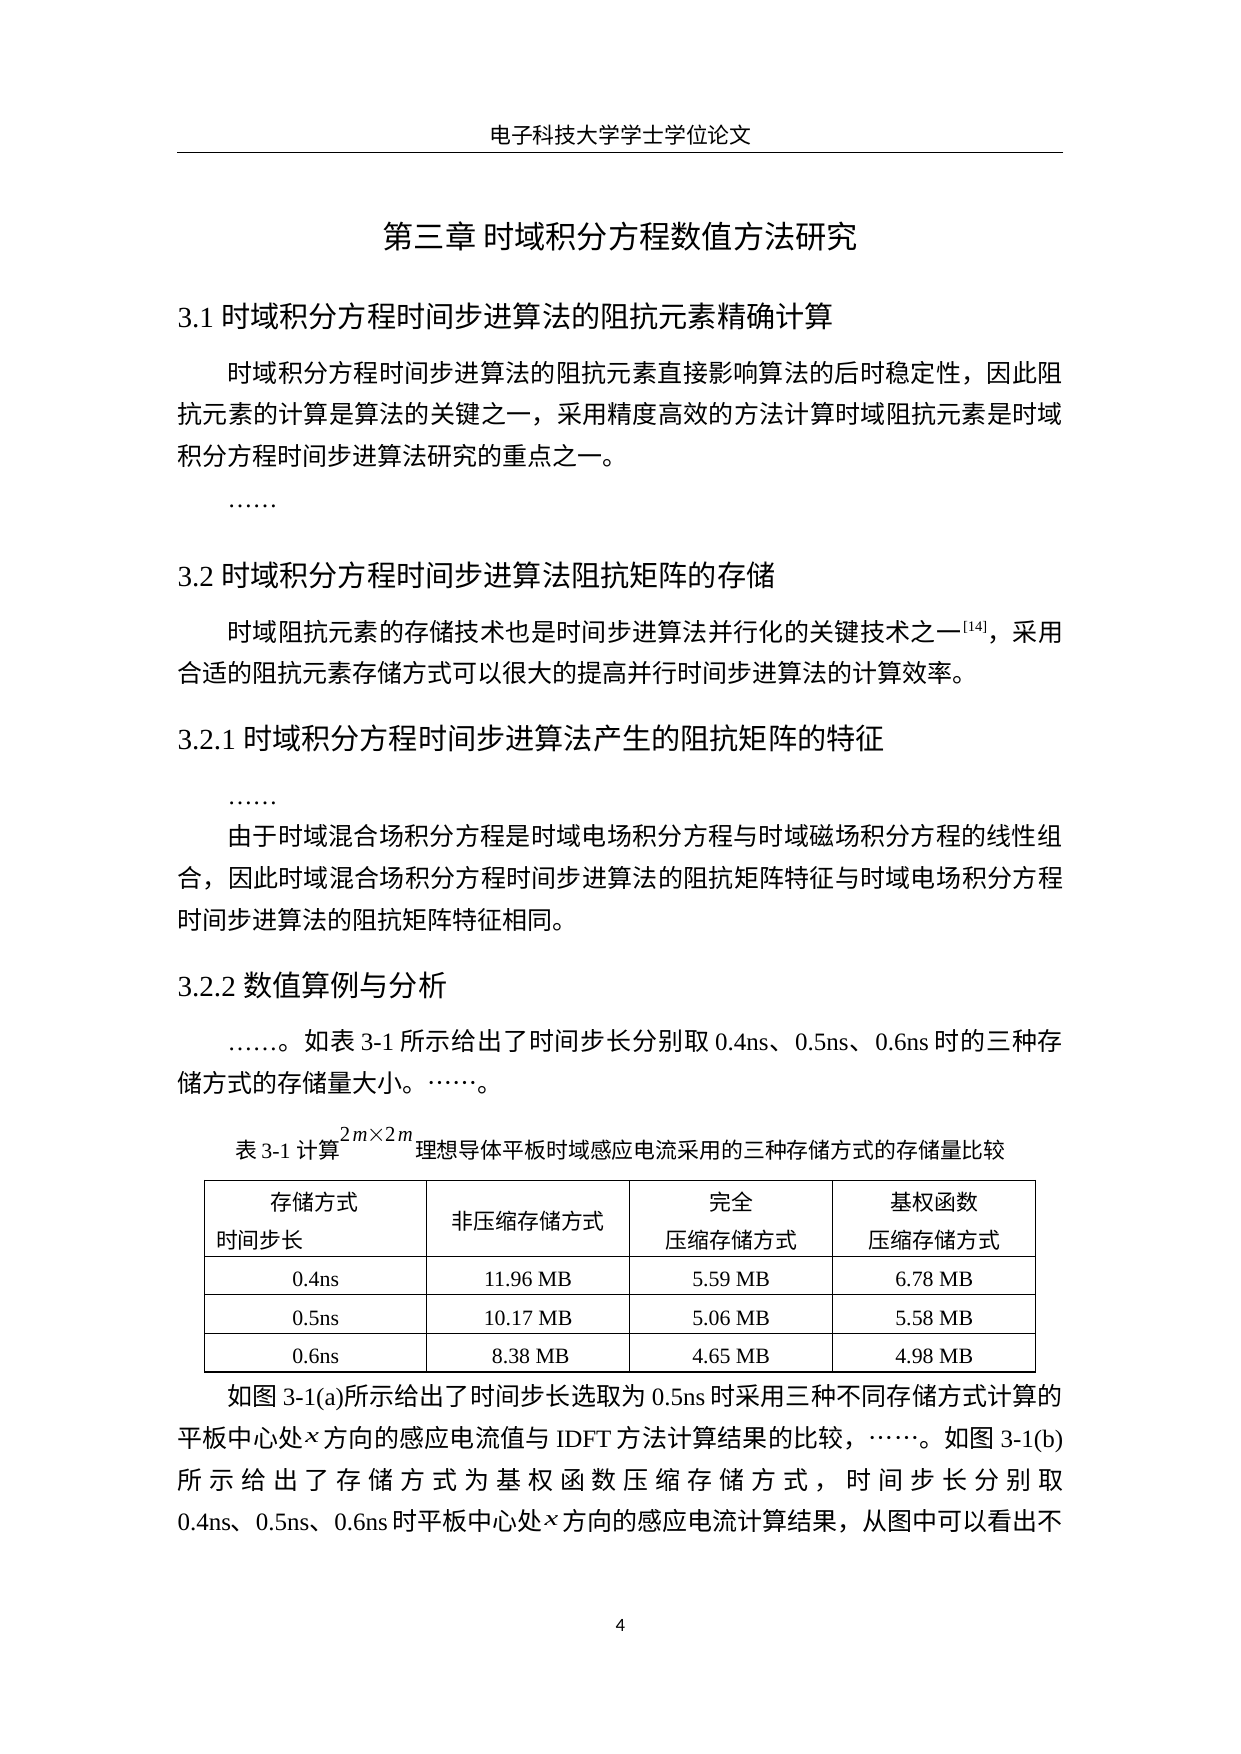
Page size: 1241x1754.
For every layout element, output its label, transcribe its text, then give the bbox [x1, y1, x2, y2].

table_header 存储方式 时间步长 [205, 1181, 426, 1256]
text 时域积分方程时间步进算法的阻抗元素直接影响算法的后时稳定性，因此阻抗元素的计算是算法的关键之一，采用精度高效的方法计算时域阻抗元素是时域积分方程时间步进算法研究的重点之一。 [177, 349, 1063, 474]
table_cell 4.98 MB [833, 1334, 1035, 1371]
text 3.2.1 时域积分方程时间步进算法产生的阻抗矩阵的特征 [177, 716, 1063, 758]
table_cell 5.58 MB [833, 1295, 1035, 1333]
table_cell 10.17 MB [427, 1295, 629, 1333]
text 3.1 时域积分方程时间步进算法的阻抗元素精确计算 [177, 294, 1063, 336]
table_header 非压缩存储方式 [427, 1181, 629, 1256]
table_cell 11.96 MB [427, 1257, 629, 1294]
text 由于时域混合场积分方程是时域电场积分方程与时域磁场积分方程的线性组合，因此时域混合场积分方程时间步进算法的阻抗矩阵特征与时域电场积分方程时间步进算法的阻抗矩阵特征相同。 [177, 812, 1063, 937]
table_header 基权函数 压缩存储方式 [833, 1181, 1035, 1256]
table_cell 0.6ns [205, 1334, 426, 1371]
text …… [177, 474, 1063, 515]
table_cell 8.38 MB [427, 1334, 629, 1371]
table_cell 0.5ns [205, 1295, 426, 1333]
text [177, 1372, 1063, 1539]
text …… [177, 771, 1063, 812]
table_cell 5.59 MB [630, 1257, 832, 1294]
table_cell 0.4ns [205, 1257, 426, 1294]
table_cell 4.65 MB [630, 1334, 832, 1371]
text 3.2.2 数值算例与分析 [177, 962, 1063, 1005]
table_header 完全 压缩存储方式 [630, 1181, 832, 1256]
text 时域阻抗元素的存储技术也是时间步进算法并行化的关键技术之一[14]，采用合适的阻抗元素存储方式可以很大的提高并行时间步进算法的计算效率。 [177, 608, 1063, 691]
table_cell 5.06 MB [630, 1295, 832, 1333]
text 3.2 时域积分方程时间步进算法阻抗矩阵的存储 [177, 553, 1063, 595]
text 第三章 时域积分方程数值方法研究 [177, 215, 1063, 256]
table_cell 6.78 MB [833, 1257, 1035, 1294]
text ……。如表3-1所示给出了时间步长分别取0.4ns、0.5ns、0.6ns时的三种存储方式的存储量大小。……。 [177, 1017, 1063, 1101]
text 表3-1 计算理想导体平板时域感应电流采用的三种存储方式的存储量比较 [177, 1126, 1063, 1167]
